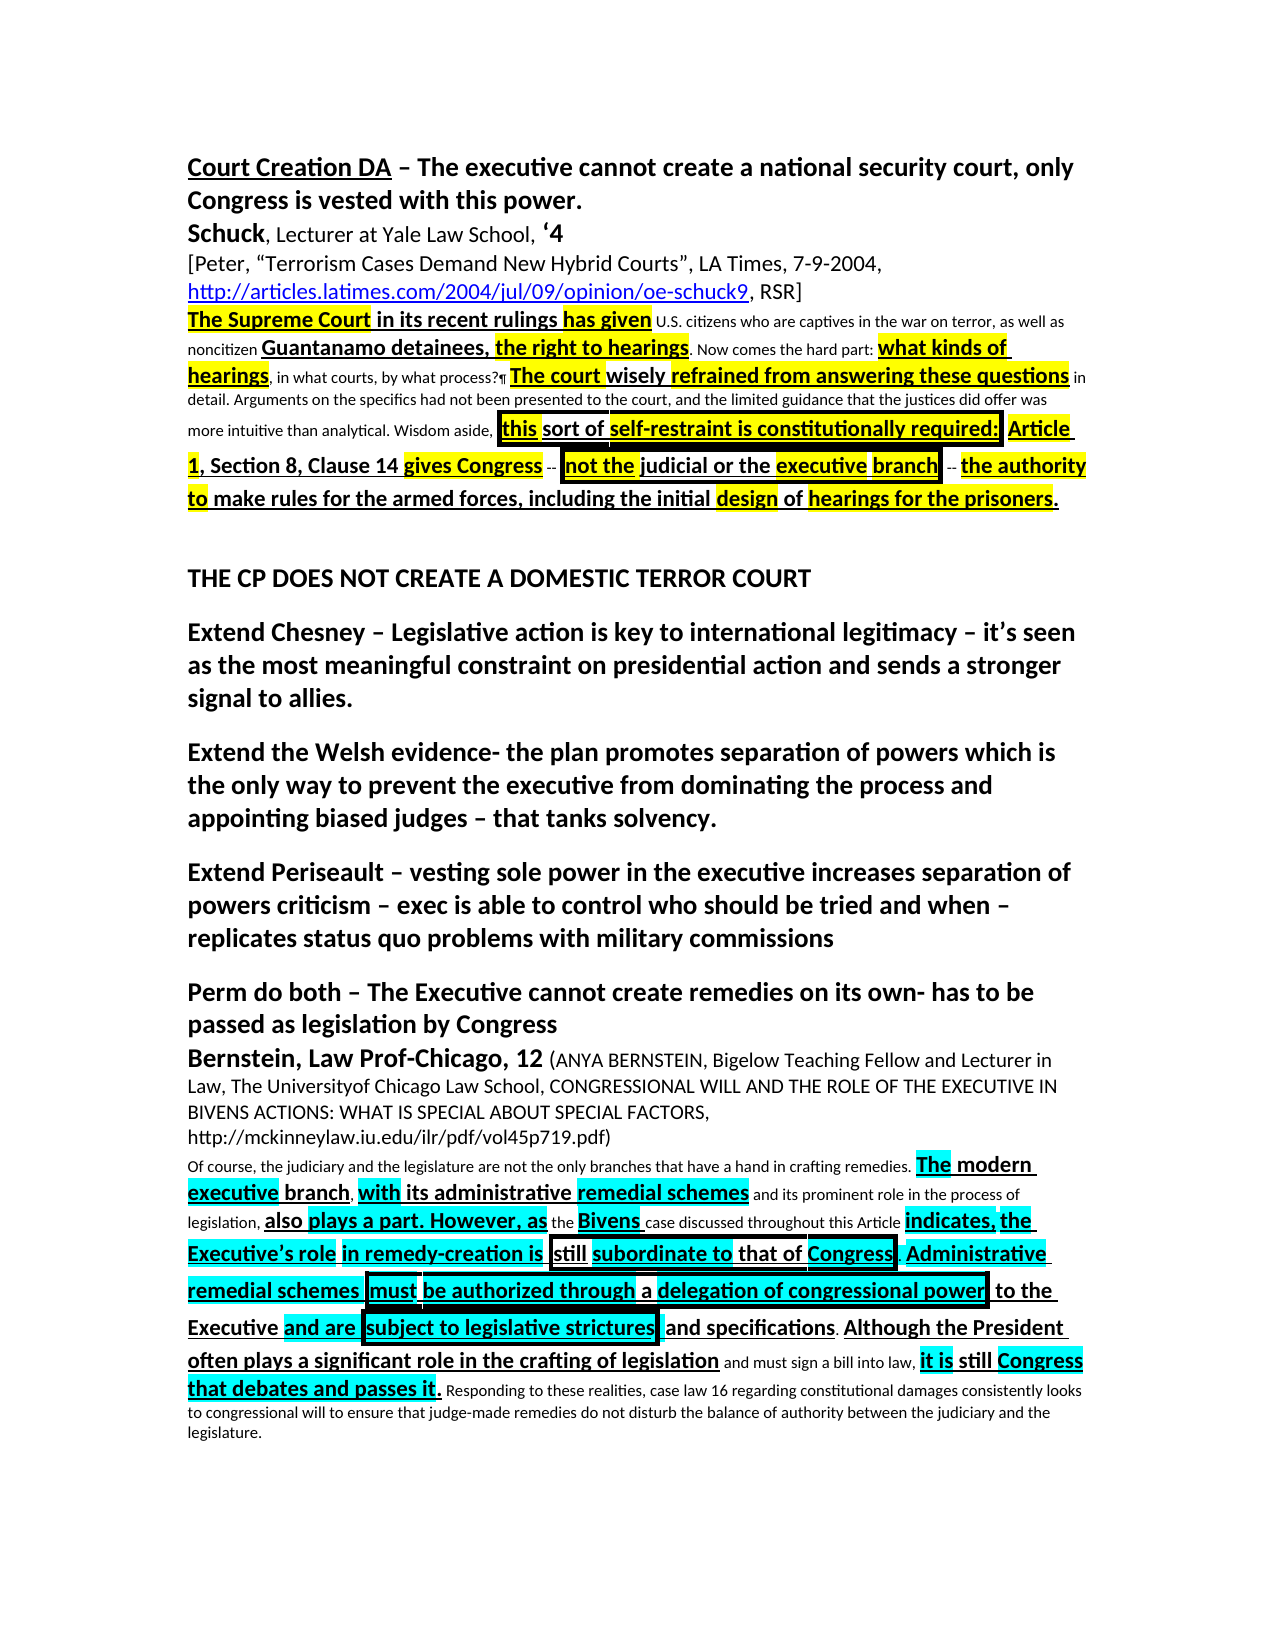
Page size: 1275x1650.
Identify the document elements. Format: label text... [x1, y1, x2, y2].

text Of course, the judiciary and the legislature are not the only branches that have a hand in crafting remedies. The modern executive branch, with its administrative remedial schemes and its prominent role in the process of legislation, also plays a part. However, as the Bivens case discussed throughout this Article indicates, the Executive’s role in remedy-creation is still subordinate to that of Congress. Administrative remedial schemes must be authorized through a delegation of congressional power to the Executive and are subject to legislative strictures and specifications. Although the President often plays a significant role in the crafting of legislation and must sign a bill into law, it is still Congress that debates and passes it. Responding to these realities, case law 16 regarding constitutional damages consistently looks to congressional will to ensure that judge-made remedies do not disturb the balance of authority between the judiciary and the legislature. [187, 1150, 1087, 1443]
text The Supreme Court in its recent rulings has given U.S. citizens who are captives in the war on terror, as well as noncitizen Guantanamo detainees, the right to hearings. Now comes the hard part: what kinds of hearings, in what courts, by what process?¶ The court wisely refrained from answering these questions in detail. Arguments on the specifics had not been presented to the court, and the limited guidance that the justices did offer was more intuitive than analytical. Wisdom aside, this sort of self-restraint is constitutionally required: Article 1, Section 8, Clause 14 gives Congress -- not the judicial or the executive branch -- the authority to make rules for the armed forces, including the initial design of hearings for the prisoners. [187, 305, 1087, 512]
text Schuck, Lecturer at Yale Law School, ‘4 [187, 216, 1087, 249]
subtitle THE CP DOES NOT CREATE A DOMESTIC TERROR COURT [187, 561, 1087, 594]
subtitle Perm do both – The Executive cannot create remedies on its own- has to be passed as legislation by Congress [187, 975, 1087, 1041]
subtitle Extend Chesney – Legislative action is key to international legitimacy – it’s seen as the most meaningful constraint on presidential action and sends a stronger signal to allies. [187, 615, 1087, 714]
text [Peter, “Terrorism Cases Demand New Hybrid Courts”, LA Times, 7-9-2004, [187, 249, 1087, 277]
subtitle Extend Periseault – vesting sole power in the executive increases separation of powers criticism – exec is able to control who should be tried and when – replicates status quo problems with military commissions [187, 855, 1087, 954]
subtitle Court Creation DA – The executive cannot create a national security court, only Congress is vested with this power. [187, 150, 1087, 216]
text http://articles.latimes.com/2004/jul/09/opinion/oe-schuck9, RSR] [187, 277, 1087, 305]
text Bernstein, Law Prof-Chicago, 12 (ANYA BERNSTEIN, Bigelow Teaching Fellow and Lecturer in Law, The Universityof Chicago Law School, CONGRESSIONAL WILL AND THE ROLE OF THE EXECUTIVE IN BIVENS ACTIONS: WHAT IS SPECIAL ABOUT SPECIAL FACTORS, http://mckinneylaw.iu.edu/ilr/pdf/vol45p719.pdf) [187, 1041, 1087, 1150]
subtitle Extend the Welsh evidence- the plan promotes separation of powers which is the only way to prevent the executive from dominating the process and appointing biased judges – that tanks solvency. [187, 735, 1087, 834]
